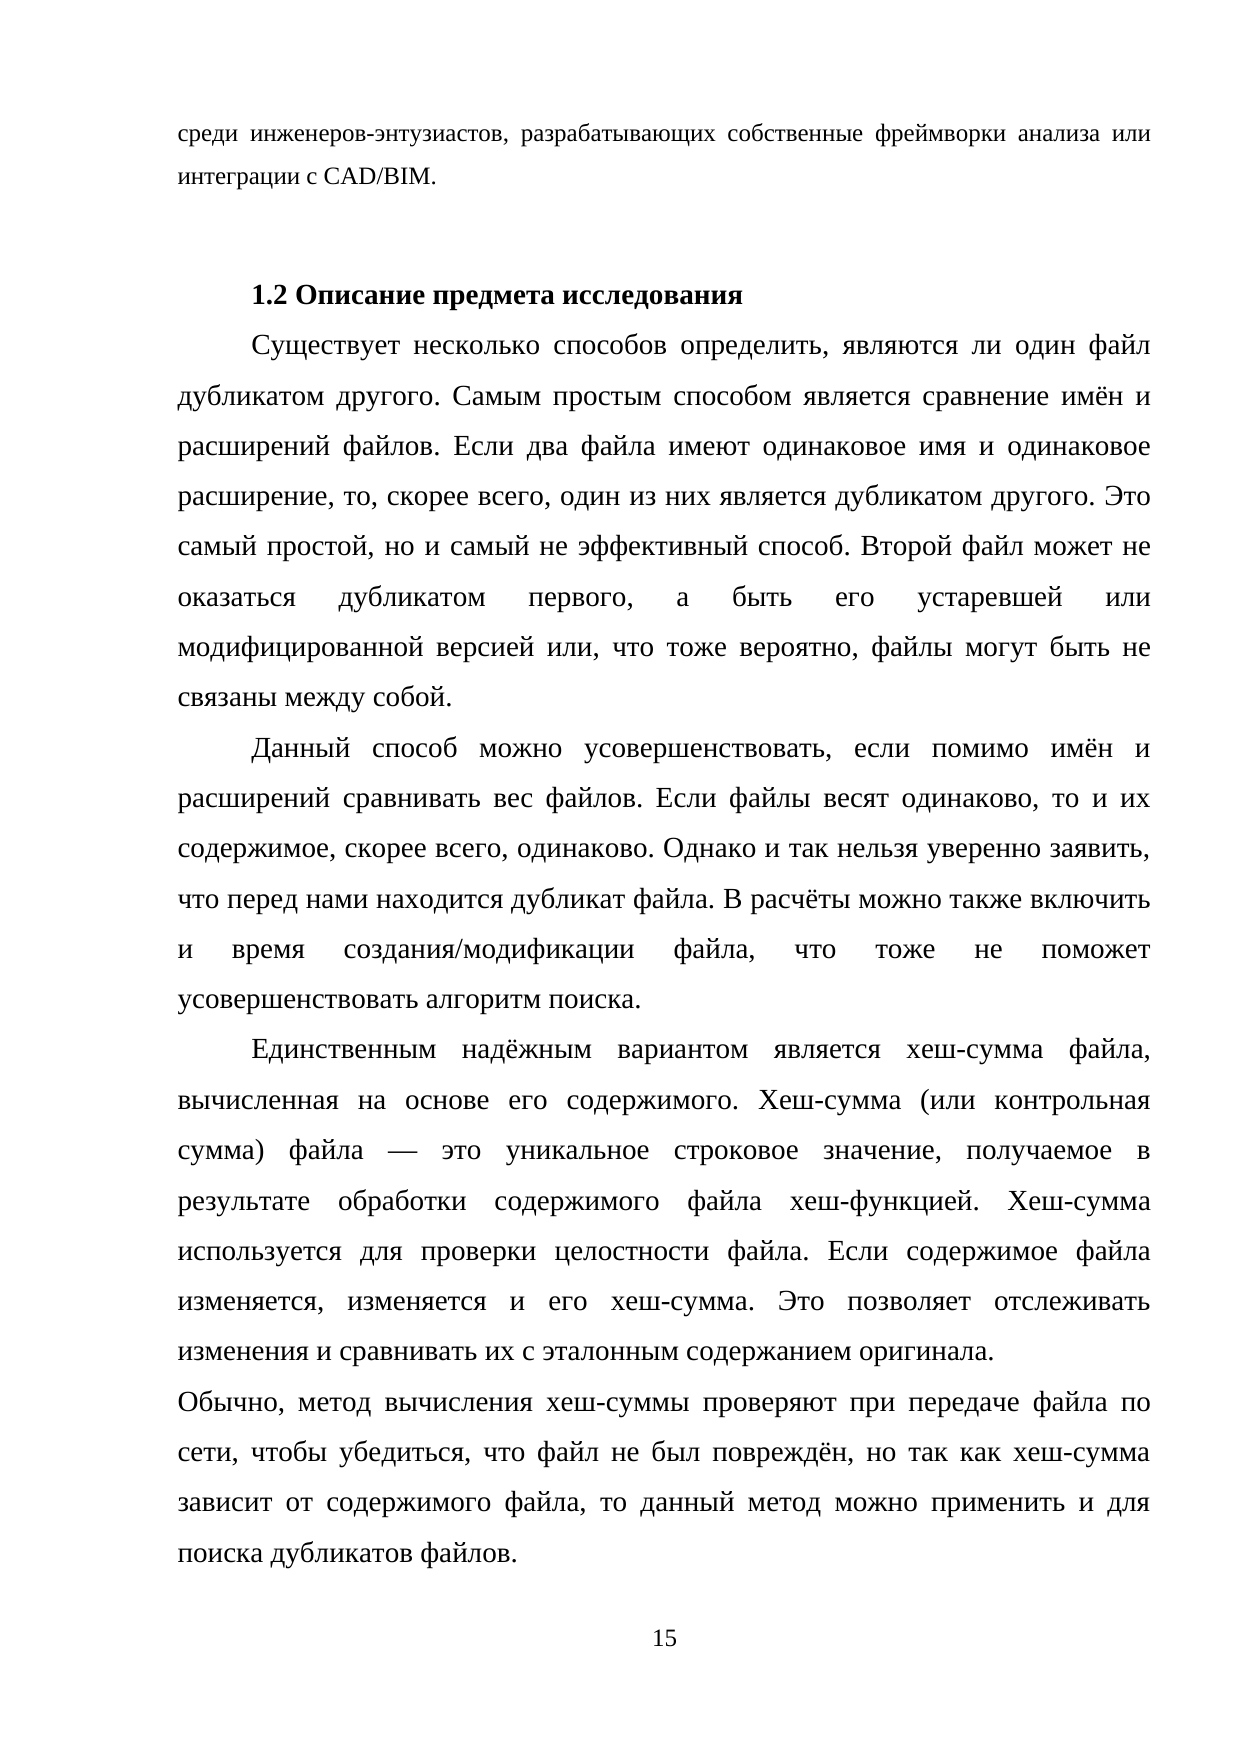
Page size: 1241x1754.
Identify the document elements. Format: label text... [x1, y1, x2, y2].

text Обычно, метод вычисления хеш-суммы проверяют при передаче файла по сети, чтобы убедиться, что файл не был повреждён, но так как хеш-сумма зависит от содержимого файла, то данный метод можно применить и для поиска дубликатов файлов. [177, 1384, 1152, 1568]
text Данный способ можно усовершенствовать, если помимо имён и расширений сравнивать вес файлов. Если файлы весят одинаково, то и их содержимое, скорее всего, одинаково. Однако и так нельзя уверенно заявить, что перед нами находится дубликат файла. В расчёты можно также включить и время создания/модификации файла, что тоже не поможет усовершенствовать алгоритм поиска. [177, 730, 1152, 1015]
text Существует несколько способов определить, являются ли один файл дубликатом другого. Самым простым способом является сравнение имён и расширений файлов. Если два файла имеют одинаковое имя и одинаковое расширение, то, скорее всего, один из них является дубликатом другого. Это самый простой, но и самый не эффективный способ. Второй файл может не оказаться дубликатом первого, а быть его устаревшей или модифицированной версией или, что тоже вероятно, файлы могут быть не связаны между собой. [177, 327, 1152, 713]
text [177, 118, 1152, 190]
text Единственным надёжным вариантом является хеш-сумма файла, вычисленная на основе его содержимого. Хеш-сумма (или контрольная сумма) файла — это уникальное строковое значение, получаемое в результате обработки содержимого файла хеш-функцией. Хеш-сумма используется для проверки целостности файла. Если содержимое файла изменяется, изменяется и его хеш-сумма. Это позволяет отслеживать изменения и сравнивать их с эталонным содержанием оригинала. [177, 1032, 1152, 1367]
subtitle 1.2 Описание предмета исследования [177, 277, 1152, 311]
